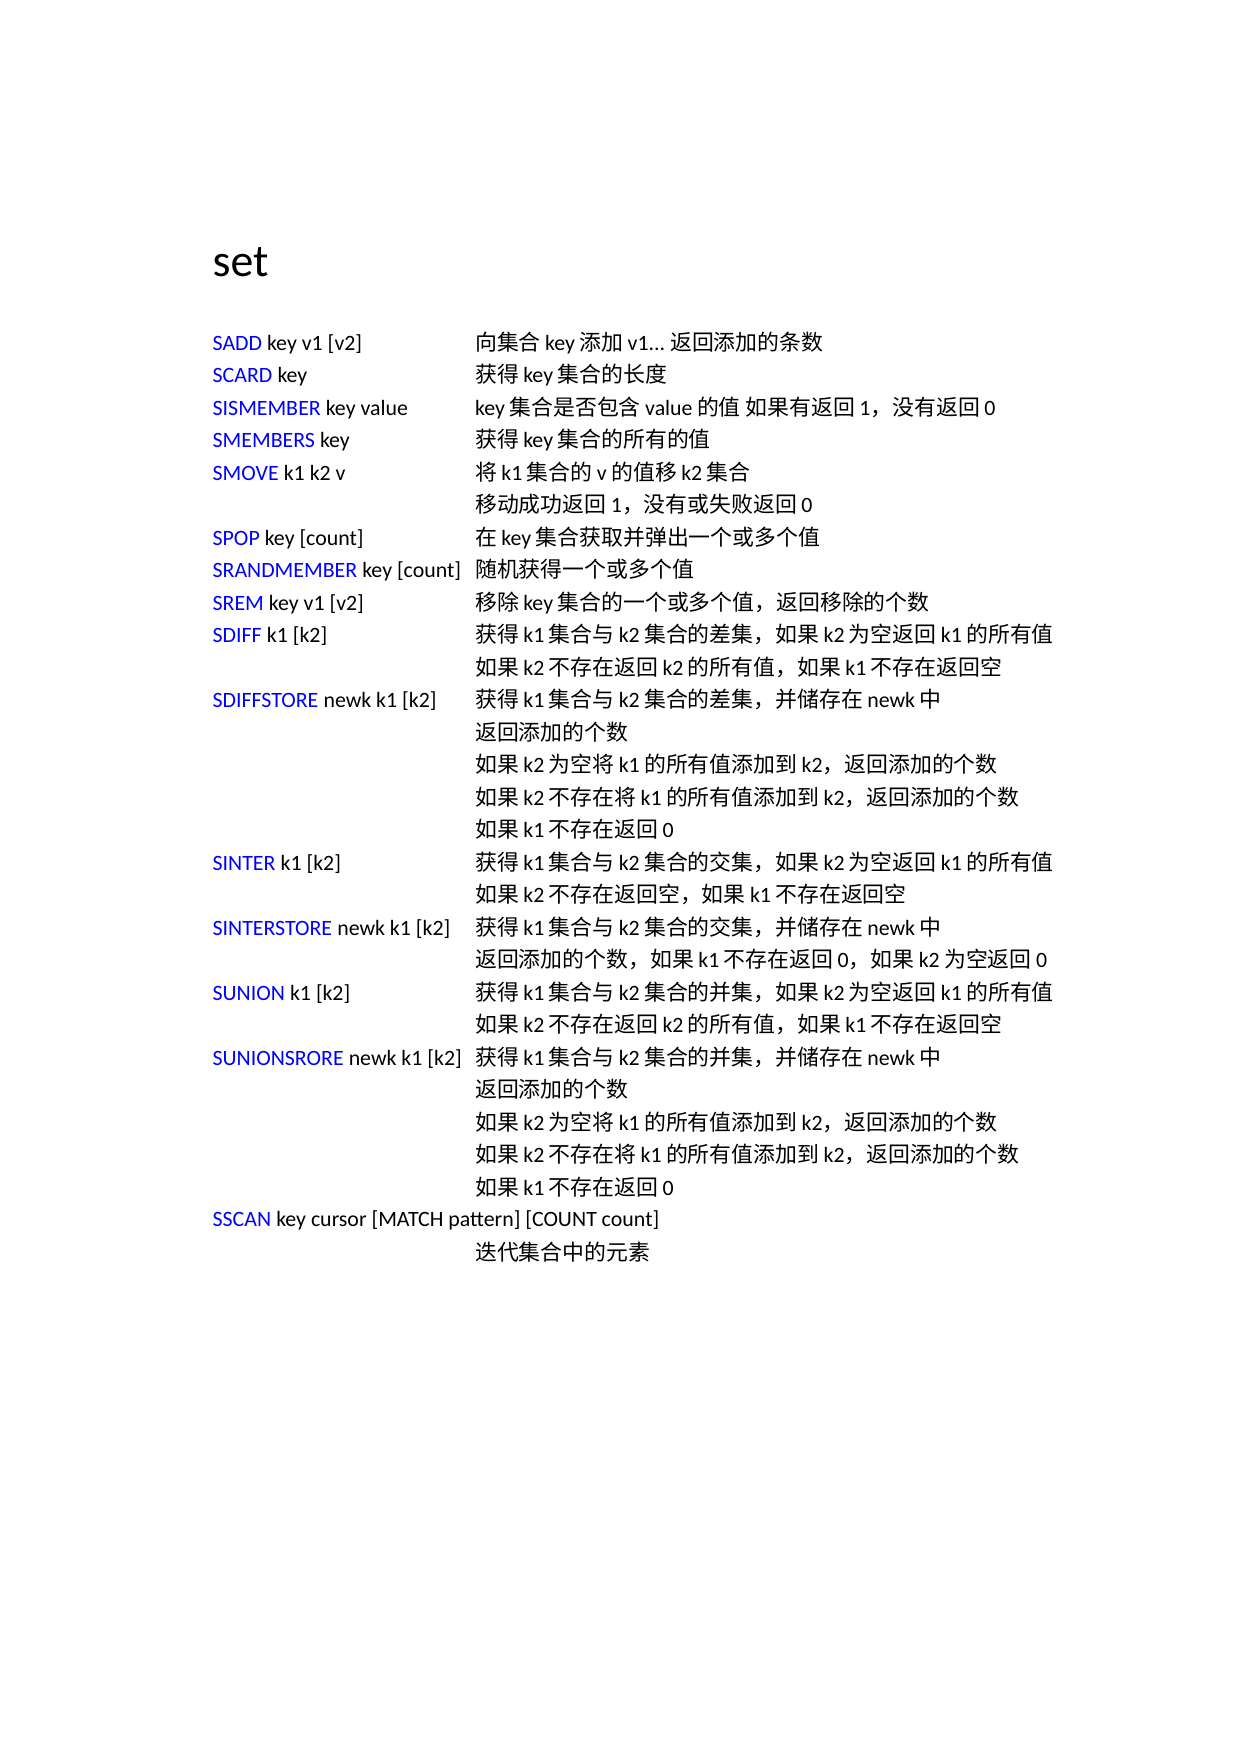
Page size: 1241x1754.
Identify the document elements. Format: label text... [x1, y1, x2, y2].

text SINTERSTORE newk k1 [k2] 获得k1集合与k2集合的交集，并储存在newk中 [169, 909, 1064, 942]
text SDIFFSTORE newk k1 [k2] 获得k1集合与k2集合的差集，并储存在newk中 [169, 682, 1064, 714]
text SMEMBERS key 获得key集合的所有的值 [169, 422, 1064, 454]
text 如果k2不存在将k1的所有值添加到k2，返回添加的个数 [431, 1137, 1064, 1169]
text set [169, 227, 1064, 292]
text SDIFF k1 [k2] 获得k1集合与k2集合的差集，如果k2为空返回k1的所有值 [169, 617, 1064, 649]
text 返回添加的个数 [431, 714, 1064, 747]
text 如果k1不存在返回0 [431, 812, 1064, 844]
text 如果k2为空将k1的所有值添加到k2，返回添加的个数 [431, 1104, 1064, 1137]
text SISMEMBER key value key集合是否包含value的值 如果有返回1，没有返回0 [169, 389, 1064, 422]
text 移动成功返回1，没有或失败返回0 [431, 487, 1064, 519]
text 如果k2不存在返回k2的所有值，如果k1不存在返回空 [431, 649, 1064, 682]
text SREM key v1 [v2] 移除key集合的一个或多个值，返回移除的个数 [169, 584, 1064, 617]
text SADD key v1 [v2] 向集合key添加v1... 返回添加的条数 [169, 324, 1064, 357]
text SCARD key 获得key集合的长度 [169, 357, 1064, 389]
text 如果k2为空将k1的所有值添加到k2，返回添加的个数 [431, 747, 1064, 779]
text SUNIONSRORE newk k1 [k2] 获得k1集合与k2集合的并集，并储存在newk中 [169, 1039, 1064, 1072]
text 迭代集合中的元素 [431, 1234, 1064, 1267]
text 如果k2不存在返回空，如果k1不存在返回空 [431, 877, 1064, 909]
text 如果k2不存在返回k2的所有值，如果k1不存在返回空 [431, 1007, 1064, 1039]
text 如果k2不存在将k1的所有值添加到k2，返回添加的个数 [431, 779, 1064, 812]
text SUNION k1 [k2] 获得k1集合与k2集合的并集，如果k2为空返回k1的所有值 [169, 974, 1064, 1007]
text 返回添加的个数，如果k1不存在返回0，如果k2为空返回0 [431, 942, 1064, 974]
text SRANDMEMBER key [count] 随机获得一个或多个值 [169, 552, 1064, 584]
text SINTER k1 [k2] 获得k1集合与k2集合的交集，如果k2为空返回k1的所有值 [169, 844, 1064, 877]
text SPOP key [count] 在key集合获取并弹出一个或多个值 [169, 519, 1064, 552]
text 如果k1不存在返回0 [431, 1169, 1064, 1202]
text SMOVE k1 k2 v 将k1集合的v的值移k2集合 [169, 454, 1064, 487]
text SSCAN key cursor [MATCH pattern] [COUNT count] [169, 1202, 1064, 1234]
text 返回添加的个数 [431, 1072, 1064, 1104]
